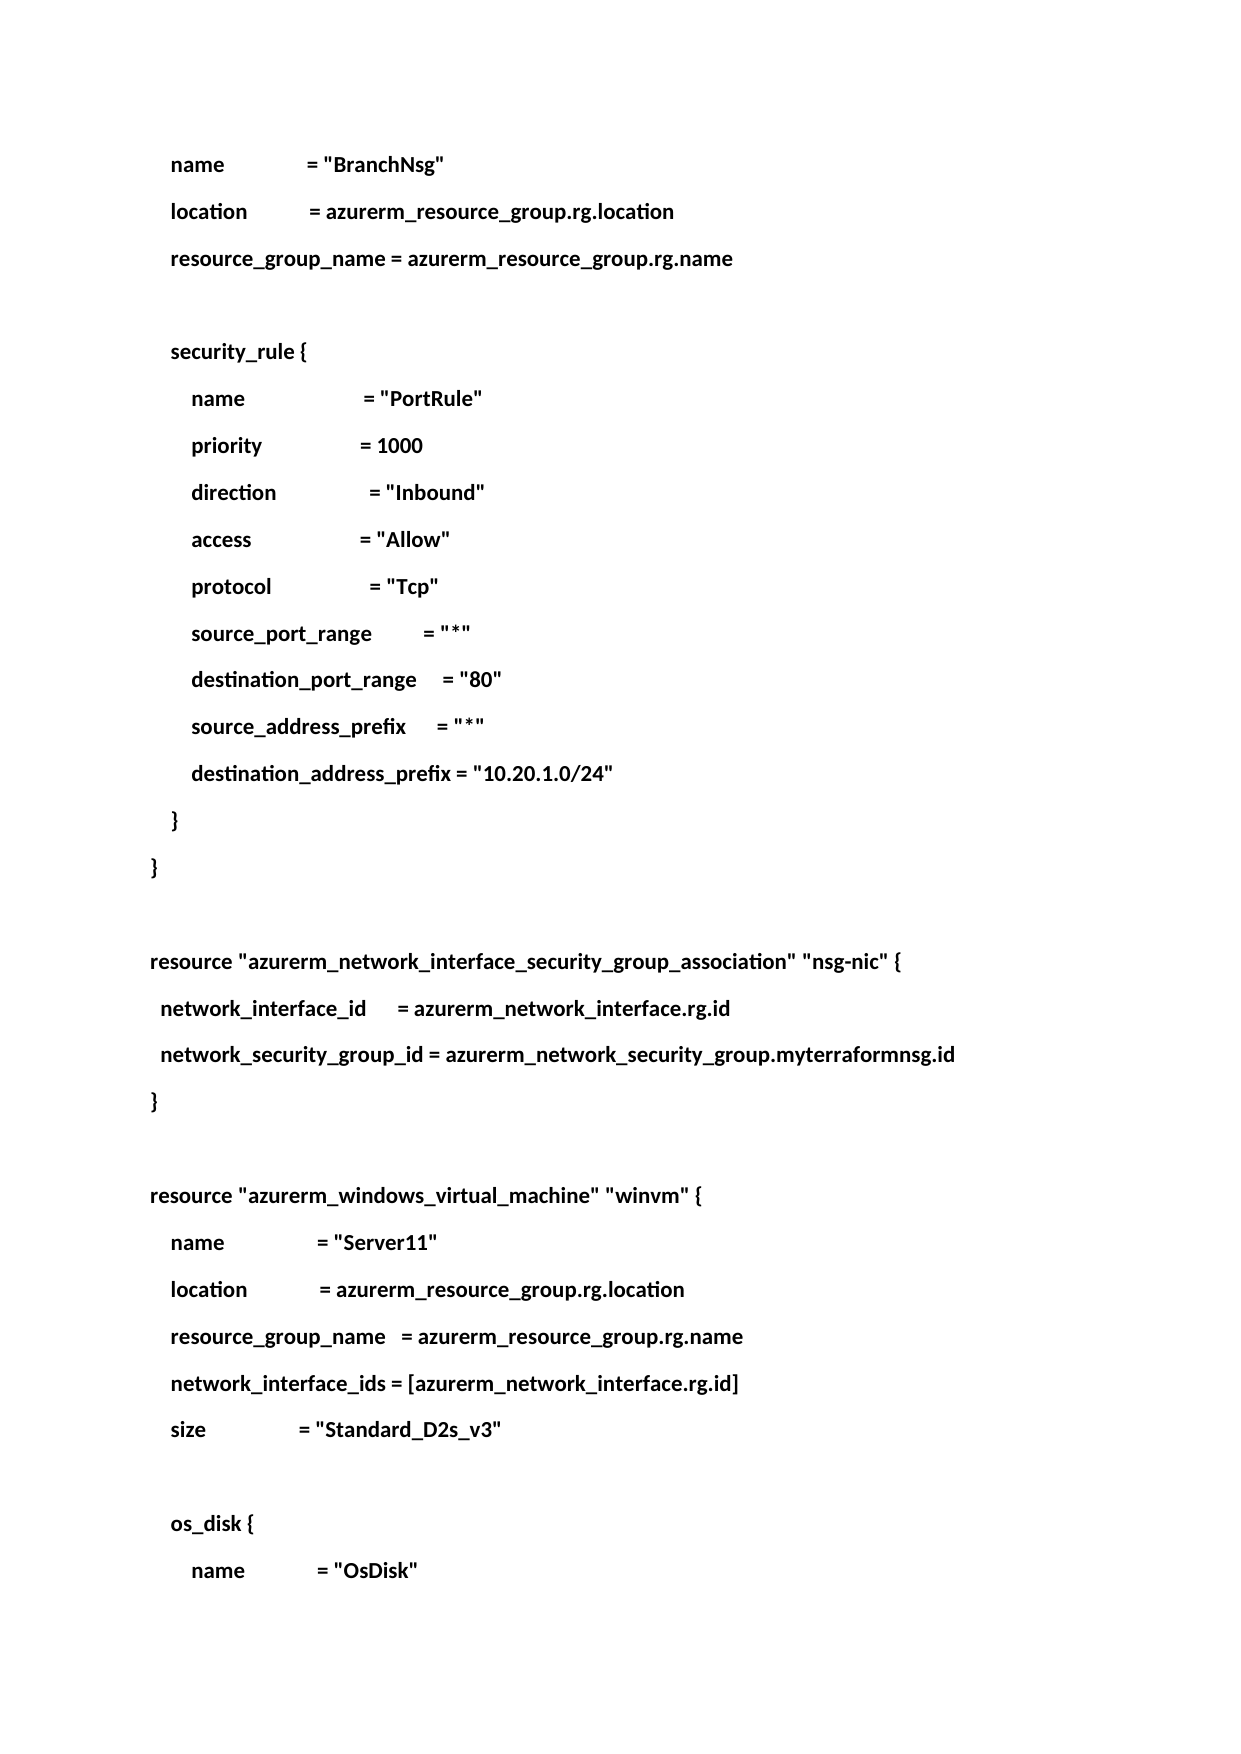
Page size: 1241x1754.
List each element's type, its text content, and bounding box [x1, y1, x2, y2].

text security_rule { [150, 337, 1090, 366]
text location = azurerm_resource_group.rg.location [150, 1275, 1090, 1303]
text resource_group_name = azurerm_resource_group.rg.name [150, 244, 1090, 272]
text name = "PortRule" [150, 384, 1090, 412]
text location = azurerm_resource_group.rg.location [150, 197, 1090, 225]
text destination_port_range = "80" [150, 666, 1090, 694]
text network_interface_id = azurerm_network_interface.rg.id [150, 994, 1090, 1022]
text resource "azurerm_windows_virtual_machine" "winvm" { [150, 1181, 1090, 1209]
text source_port_range = "*" [150, 619, 1090, 647]
text source_address_prefix = "*" [150, 712, 1090, 741]
text name = "Server11" [150, 1228, 1090, 1256]
text name = "OsDisk" [150, 1556, 1090, 1584]
text os_disk { [150, 1509, 1090, 1537]
text } [150, 806, 1090, 834]
text priority = 1000 [150, 431, 1090, 459]
text access = "Allow" [150, 525, 1090, 553]
text destination_address_prefix = "10.20.1.0/24" [150, 759, 1090, 787]
text protocol = "Tcp" [150, 572, 1090, 600]
text name = "BranchNsg" [150, 150, 1090, 178]
text } [150, 853, 1090, 881]
text network_security_group_id = azurerm_network_security_group.myterraformnsg.id [150, 1041, 1090, 1069]
text } [150, 1087, 1090, 1116]
text direction = "Inbound" [150, 478, 1090, 506]
text resource_group_name = azurerm_resource_group.rg.name [150, 1322, 1090, 1350]
text size = "Standard_D2s_v3" [150, 1416, 1090, 1444]
text resource "azurerm_network_interface_security_group_association" "nsg-nic" { [150, 947, 1090, 975]
text network_interface_ids = [azurerm_network_interface.rg.id] [150, 1369, 1090, 1397]
